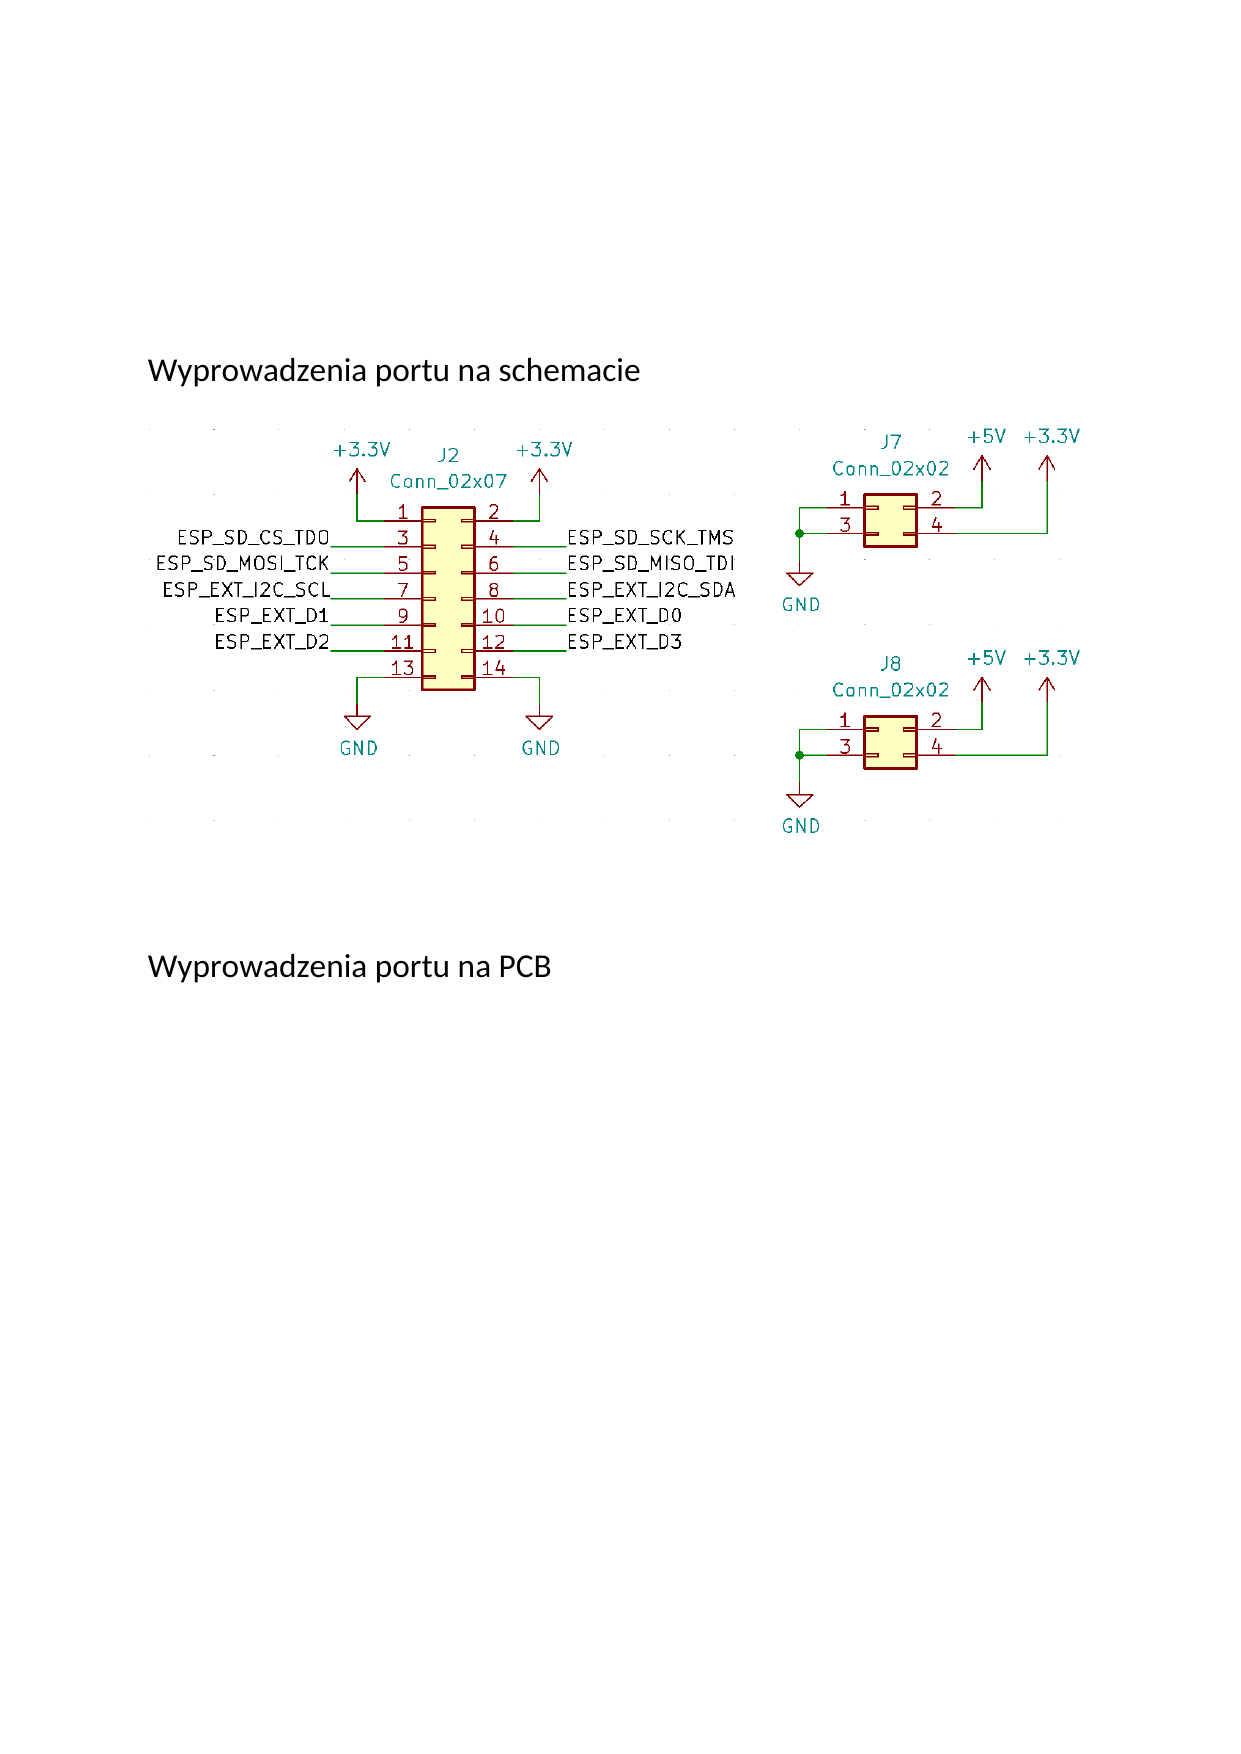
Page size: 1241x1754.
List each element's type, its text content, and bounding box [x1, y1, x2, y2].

text Wyprowadzenia portu na schemacie [148, 349, 1093, 389]
picture [147, 426, 1093, 837]
text Wyprowadzenia portu na PCB [148, 944, 1093, 985]
